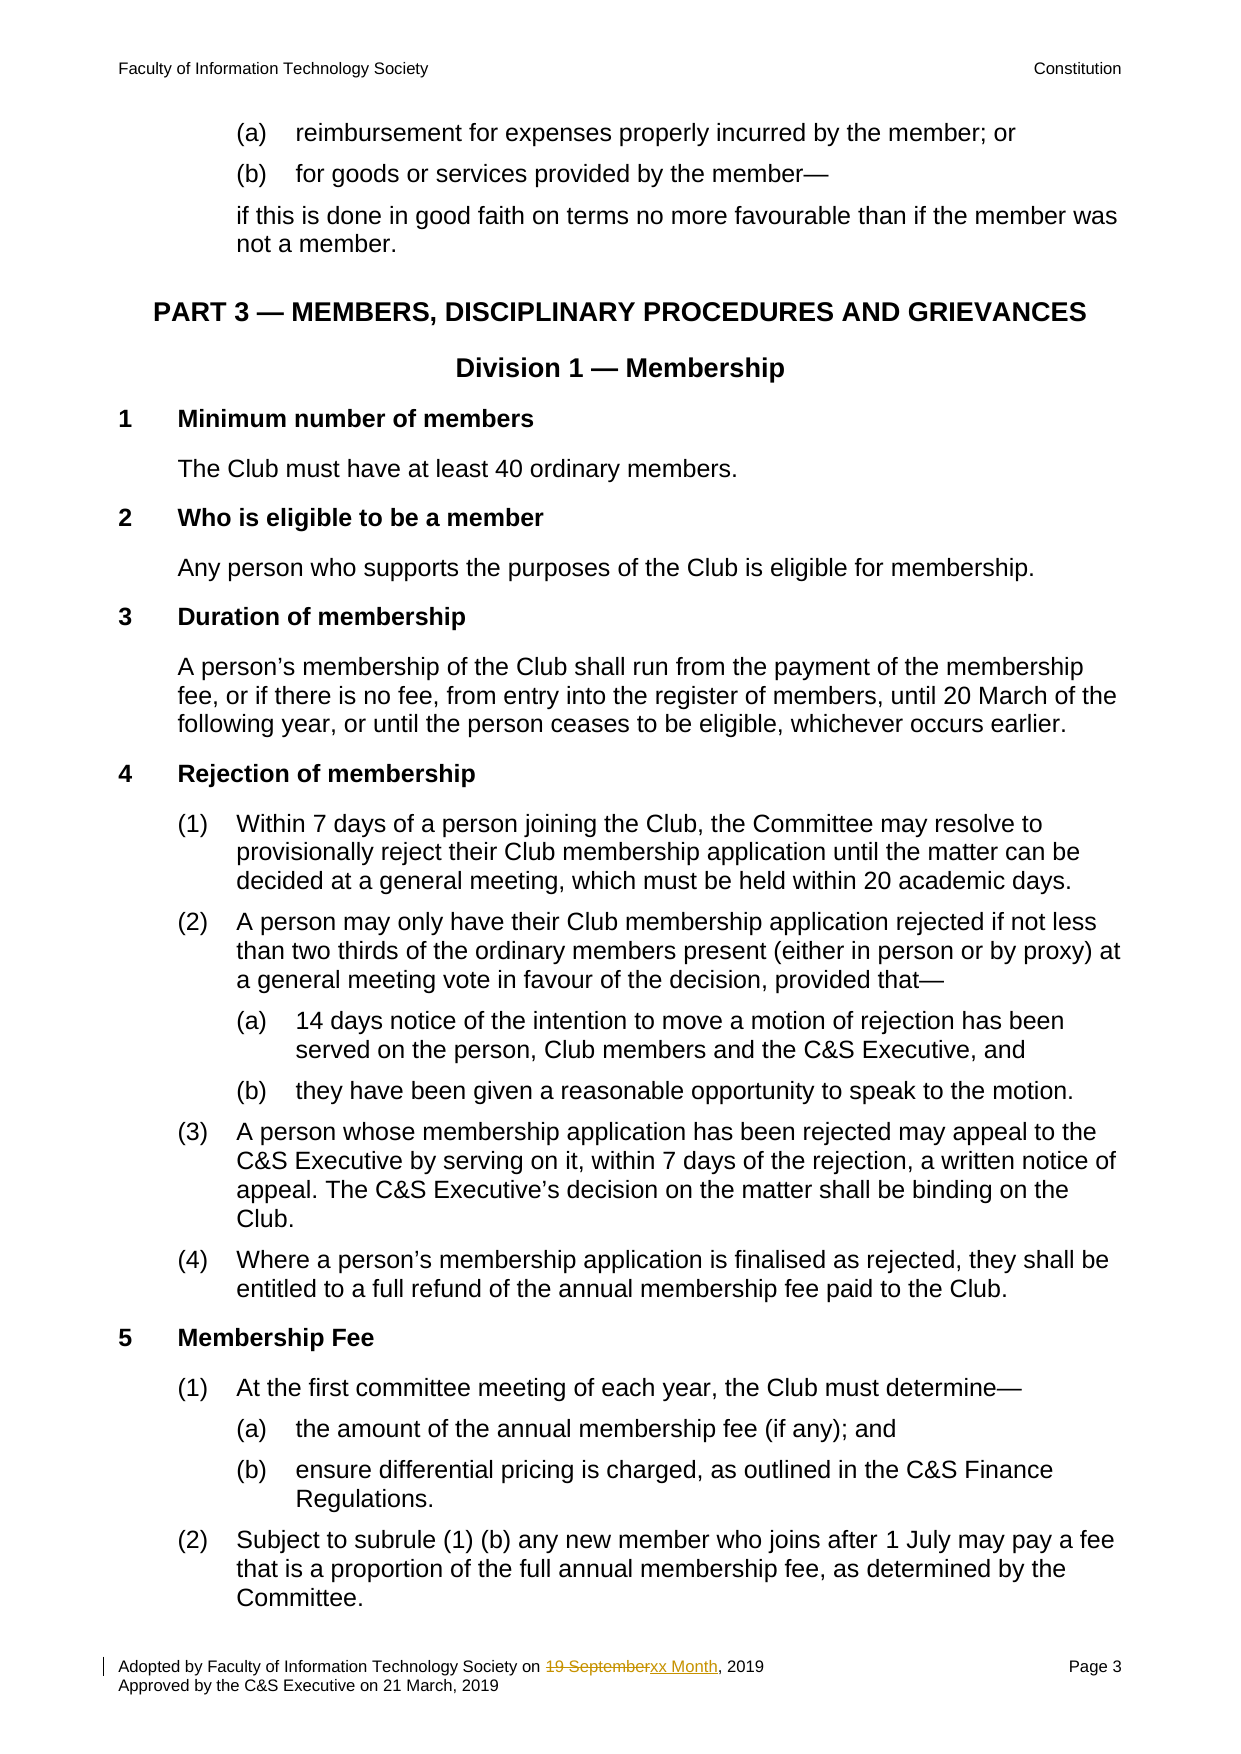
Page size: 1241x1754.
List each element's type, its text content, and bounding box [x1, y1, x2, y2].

text if this is done in good faith on terms no more favourable than if the member was not a member. [236, 201, 1122, 258]
subtitle Membership Fee [118, 1323, 1122, 1352]
subtitle — Membership [118, 352, 1122, 383]
subtitle Minimum number of members [118, 404, 1122, 433]
subtitle Who is eligible to be a member [118, 503, 1122, 532]
text Any person who supports the purposes of the Club is eligible for membership. [177, 553, 1122, 581]
subtitle A person whose membership application has been rejected may appeal to the C&S Executive by serving on it, within 7 days of the rejection, a written notice of appeal. The C&S Executive’s decision on the matter shall be binding on the Club. [177, 1117, 1122, 1232]
subtitle for goods or services provided by the member— [236, 159, 1122, 188]
subtitle 14 days notice of the intention to move a motion of rejection has been served on the person, Club members and the C&S Executive, and [236, 1006, 1122, 1063]
subtitle they have been given a reasonable opportunity to speak to the motion. [236, 1076, 1122, 1105]
subtitle Rejection of membership [118, 759, 1122, 788]
subtitle the amount of the annual membership fee (if any); and [236, 1414, 1122, 1443]
subtitle At the first committee meeting of each year, the Club must determine— [177, 1373, 1122, 1401]
subtitle Within 7 days of a person joining the Club, the Committee may resolve to provisionally reject their Club membership application until the matter can be decided at a general meeting, which must be held within 20 academic days. [177, 808, 1122, 895]
subtitle reimbursement for expenses properly incurred by the member; or [236, 118, 1122, 147]
subtitle Subject to subrule (1) (b) any new member who joins after 1 July may pay a fee that is a proportion of the full annual membership fee, as determined by the Committee. [177, 1525, 1122, 1611]
subtitle Duration of membership [118, 602, 1122, 631]
subtitle ensure differential pricing is charged, as outlined in the C&S Finance Regulations. [236, 1455, 1122, 1513]
subtitle Where a person’s membership application is finalised as rejected, they shall be entitled to a full refund of the annual membership fee paid to the Club. [177, 1245, 1122, 1302]
text The Club must have at least 40 ordinary members. [177, 453, 1122, 482]
subtitle — MEMBERS, DISCIPLINARY PROCEDURES AND GRIEVANCES [118, 296, 1122, 327]
text A person’s membership of the Club shall run from the payment of the membership fee, or if there is no fee, from entry into the register of members, until 20 March of the following year, or until the person ceases to be eligible, whichever occurs earlier. [177, 652, 1122, 738]
subtitle A person may only have their Club membership application rejected if not less than two thirds of the ordinary members present (either in person or by proxy) at a general meeting vote in favour of the decision, provided that— [177, 907, 1122, 993]
